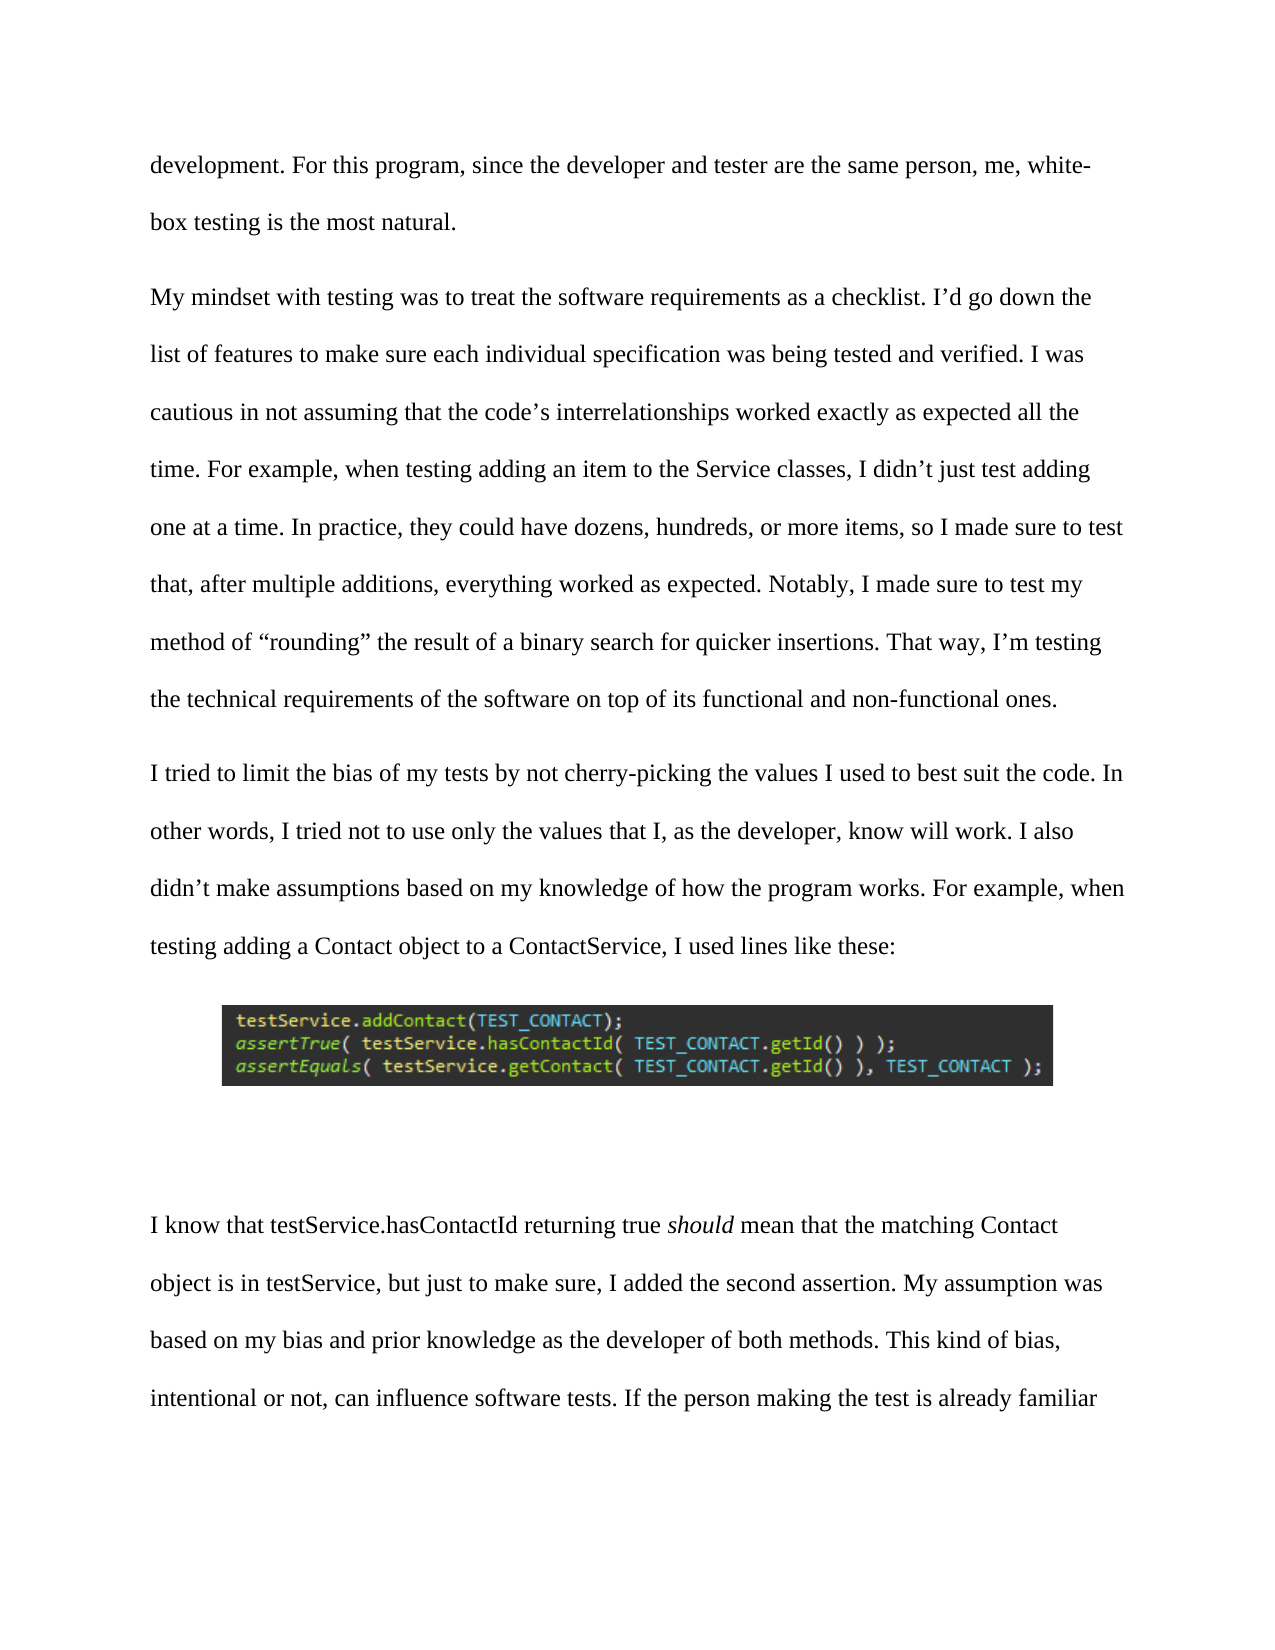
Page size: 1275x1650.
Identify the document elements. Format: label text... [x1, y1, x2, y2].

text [150, 1211, 1125, 1412]
text I tried to limit the bias of my tests by not cherry-picking the values I used to best suit the code. In other words, I tried not to use only the values that I, as the developer, know will work. I also didn’t make assumptions based on my knowledge of how the program works. For example, when testing adding a Contact object to a ContactService, I used lines like these: [150, 758, 1125, 959]
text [150, 150, 1125, 236]
text My mindset with testing was to treat the software requirements as a checklist. I’d go down the list of features to make sure each individual specification was being tested and verified. I was cautious in not assuming that the code’s interrelationships worked exactly as expected all the time. For example, when testing adding an item to the Service classes, I didn’t just test adding one at a time. In practice, they could have dozens, hundreds, or more items, so I made sure to test that, after multiple additions, everything worked as expected. Notably, I made sure to test my method of “rounding” the result of a binary search for quicker insertions. That way, I’m testing the technical requirements of the software on top of its functional and non-functional ones. [150, 282, 1125, 713]
